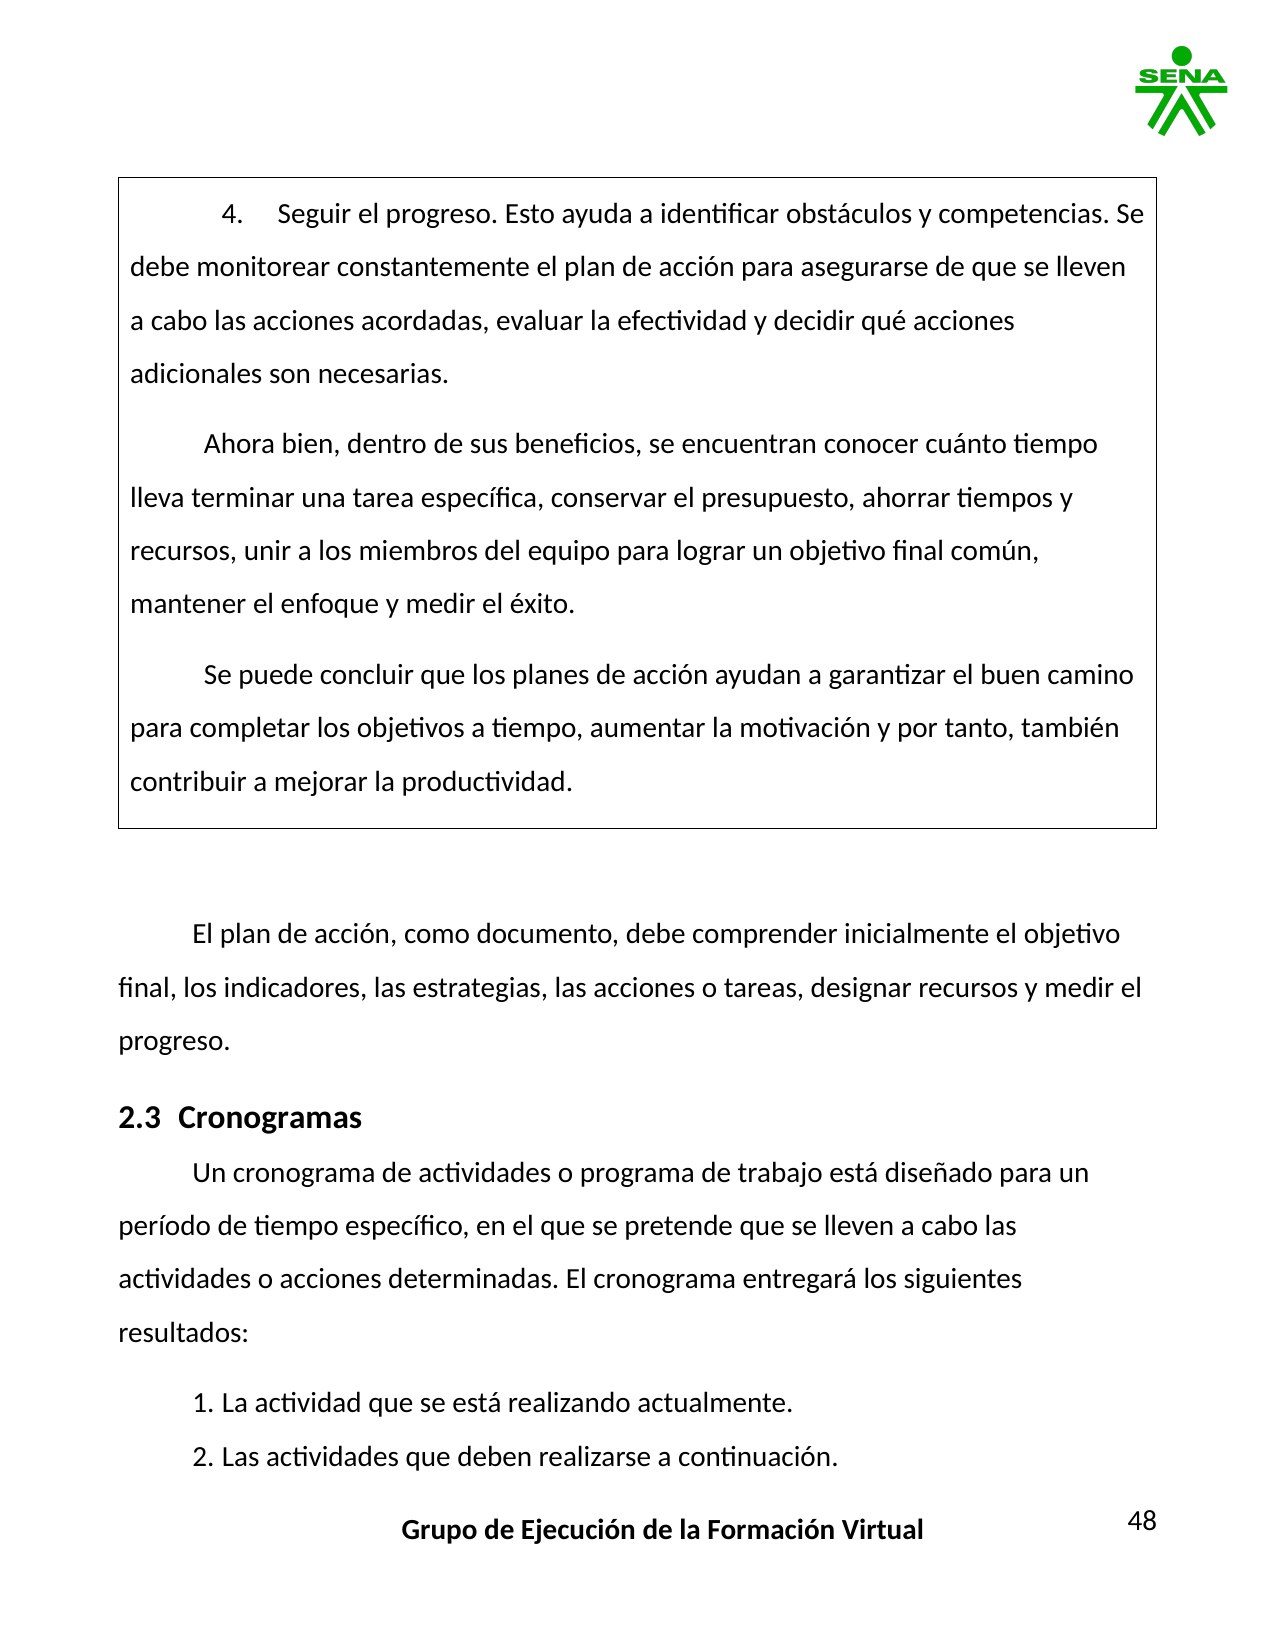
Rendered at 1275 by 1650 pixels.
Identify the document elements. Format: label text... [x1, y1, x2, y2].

list La actividad que se está realizando actualmente. [192, 1384, 1157, 1420]
subtitle Cronogramas [118, 1096, 1157, 1137]
list Las actividades que deben realizarse a continuación. [192, 1438, 1157, 1473]
picture [1135, 46, 1228, 136]
text Un cronograma de actividades o programa de trabajo está diseñado para un período de tiempo específico, en el que se pretende que se lleven a cabo las actividades o acciones determinadas. El cronograma entregará los siguientes resultados: [118, 1154, 1157, 1350]
text El plan de acción, como documento, debe comprender inicialmente el objetivo final, los indicadores, las estrategias, las acciones o tareas, designar recursos y medir el progreso. [118, 915, 1157, 1058]
